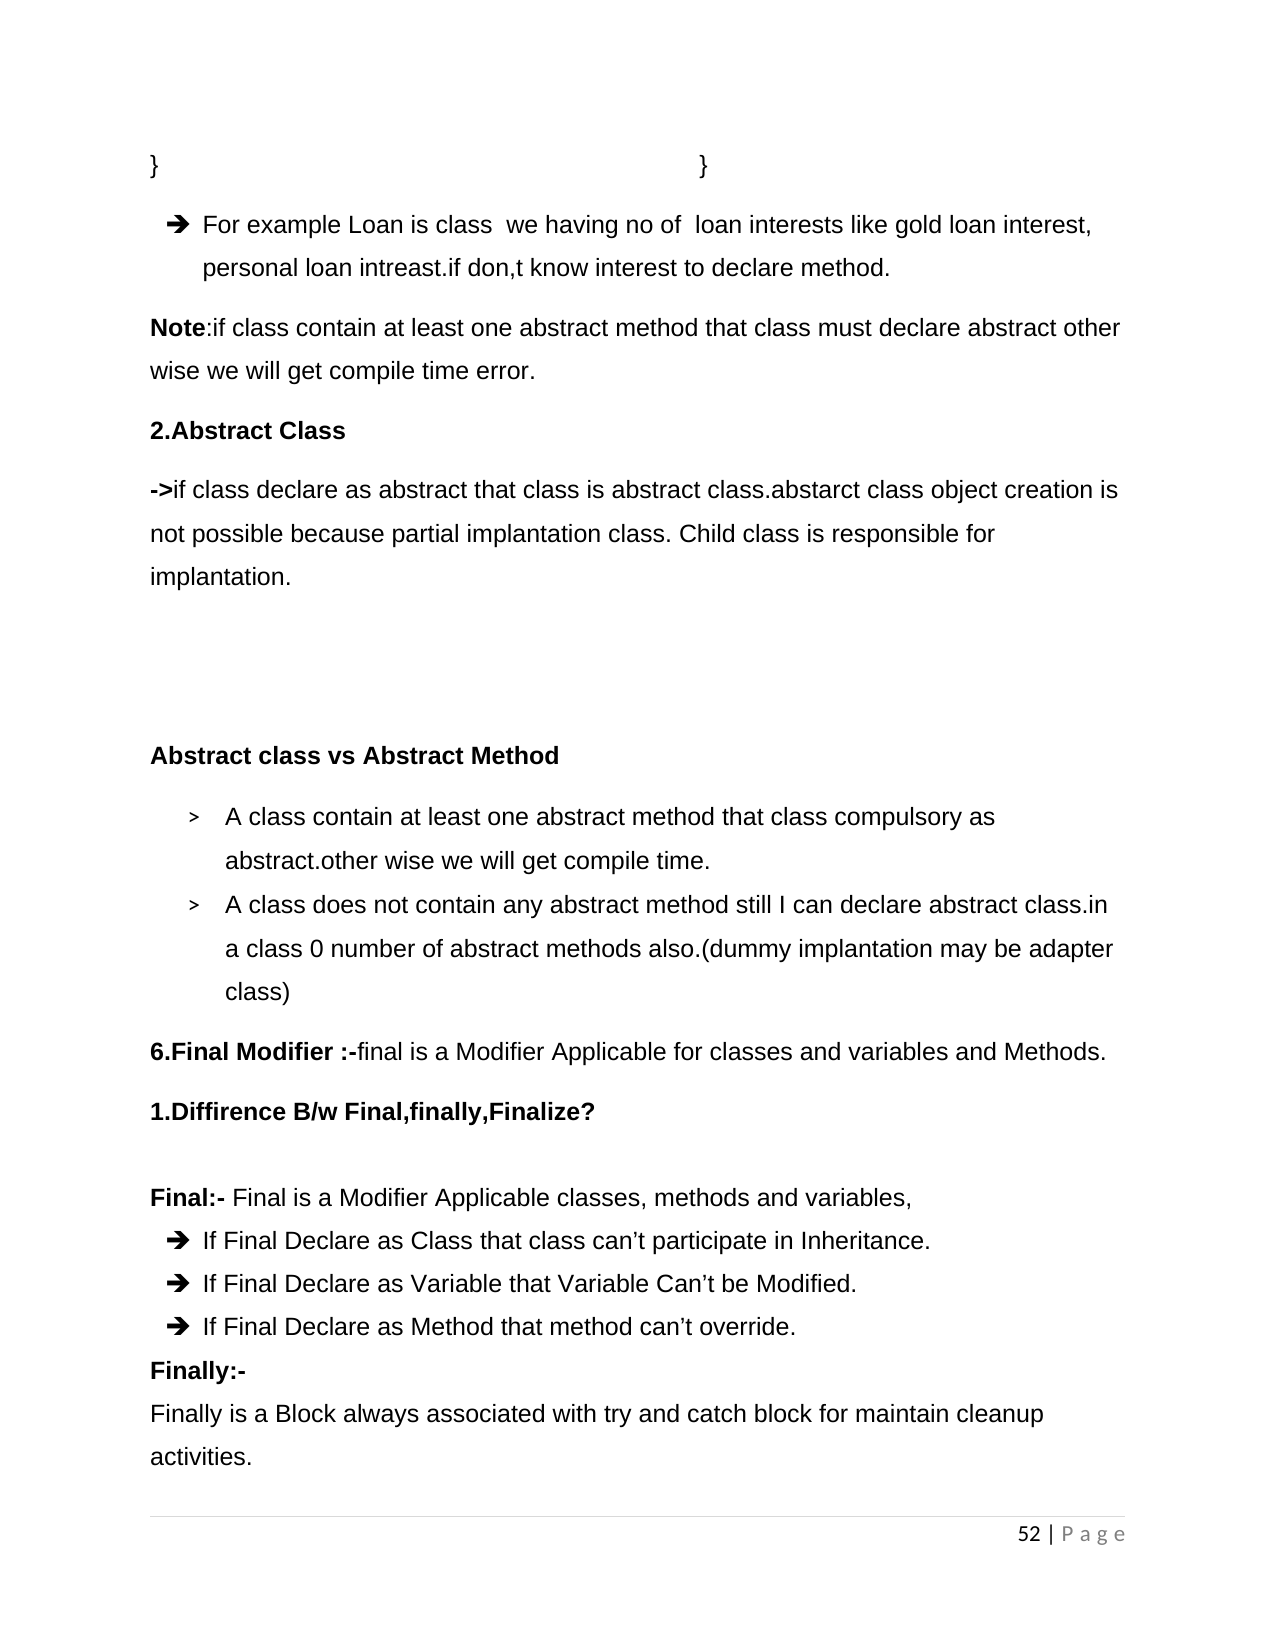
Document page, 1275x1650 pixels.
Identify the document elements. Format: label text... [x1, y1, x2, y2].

text Finally is a Block always associated with try and catch block for maintain cleanup activities. [150, 1399, 1125, 1471]
text Final:- Final is a Modifier Applicable classes, methods and variables, [150, 1183, 1125, 1212]
list If Final Declare as Class that class can’t participate in Inheritance. [165, 1226, 1125, 1255]
text Finally:- [150, 1356, 1125, 1384]
text 6.Final Modifier :-final is a Modifier Applicable for classes and variables and Methods. [150, 1037, 1125, 1066]
text ->if class declare as abstract that class is abstract class.abstarct class object creation is not possible because partial implantation class. Child class is responsible for implantation. [150, 476, 1125, 591]
text Note:if class contain at least one abstract method that class must declare abstract other wise we will get compile time error. [150, 313, 1125, 385]
list For example Loan is class we having no of loan interests like gold loan interest, personal loan intreast.if don,t know interest to declare method. [165, 210, 1125, 282]
list A class does not contain any abstract method still I can declare abstract class.in a class 0 number of abstract methods also.(dummy implantation may be adapter class) [187, 889, 1125, 1006]
text 1.Diffirence B/w Final,finally,Finalize? [150, 1097, 1125, 1125]
list If Final Declare as Variable that Variable Can’t be Modified. [165, 1269, 1125, 1298]
text 2.Abstract Class [150, 416, 1125, 444]
text } } [150, 150, 1125, 179]
list If Final Declare as Method that method can’t override. [165, 1312, 1125, 1341]
text Abstract class vs Abstract Method [150, 741, 1125, 770]
list A class contain at least one abstract method that class compulsory as abstract.other wise we will get compile time. [187, 801, 1125, 874]
